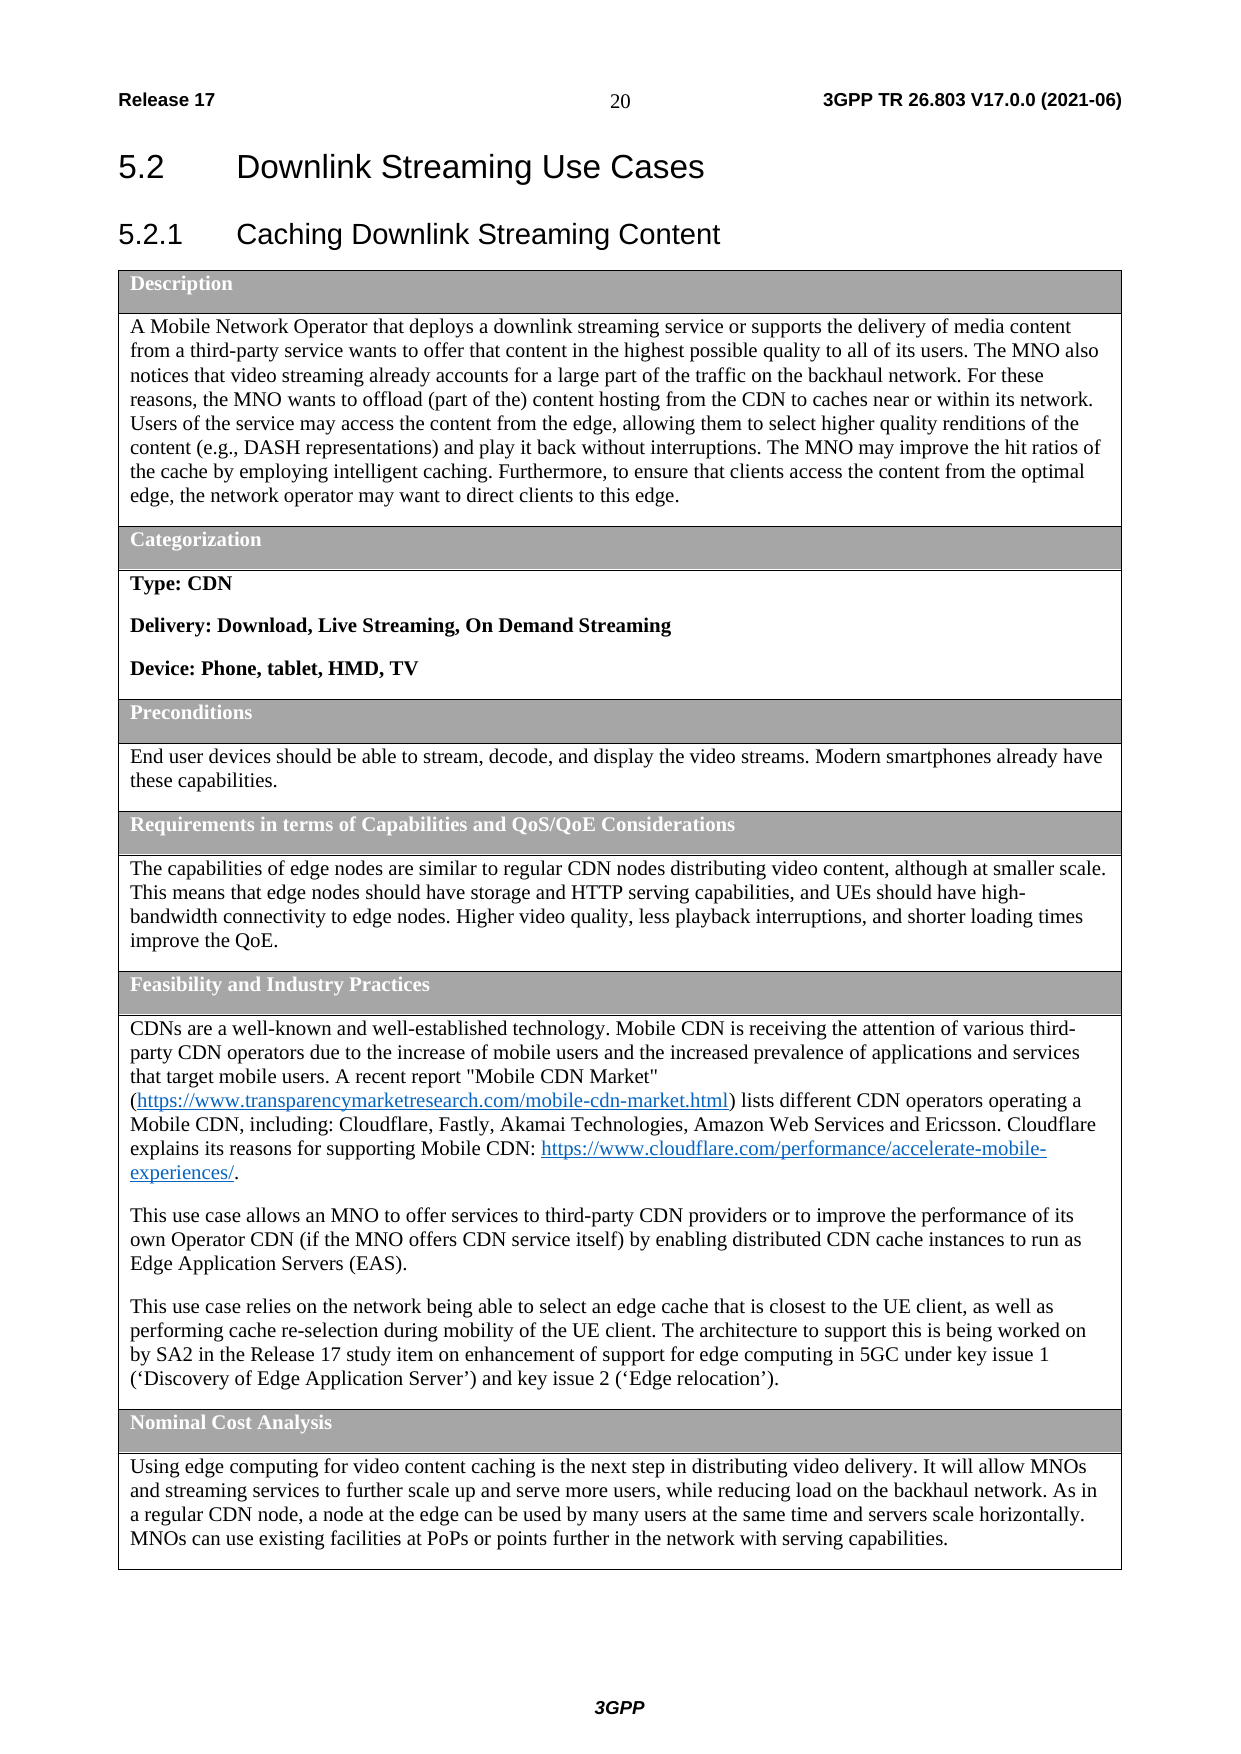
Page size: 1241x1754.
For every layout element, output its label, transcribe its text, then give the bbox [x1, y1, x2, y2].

table_cell Requirements in terms of Capabilities and QoS/QoE Considerations [119, 812, 1121, 854]
subtitle 5.2.1 Caching Downlink Streaming Content [118, 217, 1122, 251]
table_cell Feasibility and Industry Practices [119, 972, 1121, 1014]
table_header Description [119, 271, 1121, 313]
table_cell CDNs are a well-known and well-established technology. Mobile CDN is receiving the attention of various third-party CDN operators due to the increase of mobile users and the increased prevalence of applications and services that target mobile users. A recent report "Mobile CDN Market" (https://www.transparencymarketresearch.com/mobile-cdn-market.html) lists different CDN operators operating a Mobile CDN, including: Cloudflare, Fastly, Akamai Technologies, Amazon Web Services and Ericsson. Cloudflare explains its reasons for supporting Mobile CDN: https://www.cloudflare.com/performance/accelerate-mobile-experiences/. This use case allows an MNO to offer services to third-party CDN providers or to improve the performance of its own Operator CDN (if the MNO offers CDN service itself) by enabling distributed CDN cache instances to run as Edge Application Servers (EAS). This use case relies on the network being able to select an edge cache that is closest to the UE client, as well as performing cache re-selection during mobility of the UE client. The architecture to support this is being worked on by SA2 in the Release 17 study item on enhancement of support for edge computing in 5GC under key issue 1 (‘Discovery of Edge Application Server’) and key issue 2 (‘Edge relocation’). [119, 1016, 1121, 1409]
table_cell The capabilities of edge nodes are similar to regular CDN nodes distributing video content, although at smaller scale. This means that edge nodes should have storage and HTTP serving capabilities, and UEs should have high-bandwidth connectivity to edge nodes. Higher video quality, less playback interruptions, and shorter loading times improve the QoE. [119, 856, 1121, 971]
table_cell Nominal Cost Analysis [119, 1410, 1121, 1452]
subtitle 5.2 Downlink Streaming Use Cases [118, 147, 1122, 186]
table_cell End user devices should be able to stream, decode, and display the video streams. Modern smartphones already have these capabilities. [119, 744, 1121, 811]
table_cell Using edge computing for video content caching is the next step in distributing video delivery. It will allow MNOs and streaming services to further scale up and serve more users, while reducing load on the backhaul network. As in a regular CDN node, a node at the edge can be used by many users at the same time and servers scale horizontally. MNOs can use existing facilities at PoPs or points further in the network with serving capabilities. [119, 1454, 1121, 1568]
table_cell Categorization [119, 527, 1121, 569]
table_cell Type: CDN Delivery: Download, Live Streaming, On Demand Streaming Device: Phone, tablet, HMD, TV [119, 571, 1121, 699]
table_cell A Mobile Network Operator that deploys a downlink streaming service or supports the delivery of media content from a third-party service wants to offer that content in the highest possible quality to all of its users. The MNO also notices that video streaming already accounts for a large part of the traffic on the backhaul network. For these reasons, the MNO wants to offload (part of the) content hosting from the CDN to caches near or within its network. Users of the service may access the content from the edge, allowing them to select higher quality renditions of the content (e.g., DASH representations) and play it back without interruptions. The MNO may improve the hit ratios of the cache by employing intelligent caching. Furthermore, to ensure that clients access the content from the optimal edge, the network operator may want to direct clients to this edge. [119, 314, 1121, 526]
table_cell Preconditions [119, 700, 1121, 743]
